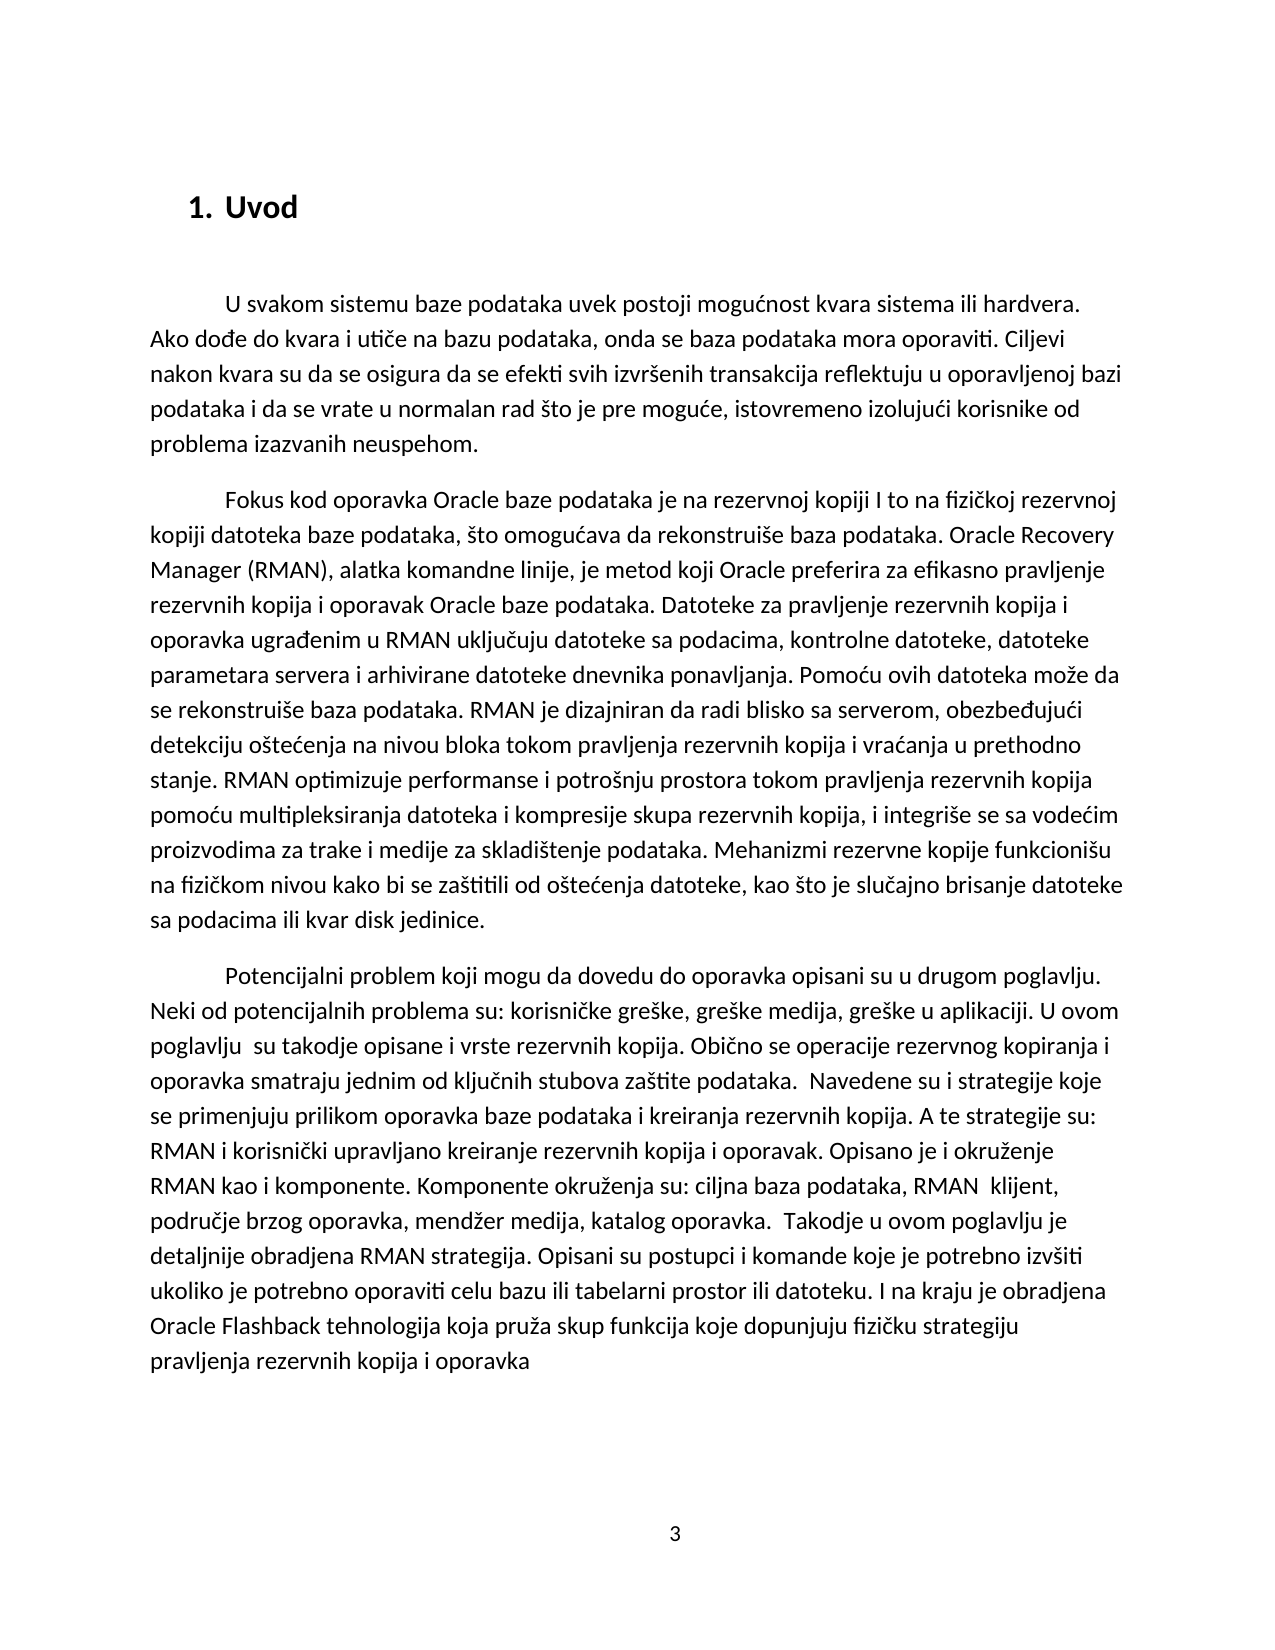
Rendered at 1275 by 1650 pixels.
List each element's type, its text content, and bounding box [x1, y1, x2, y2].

text Potencijalni problem koji mogu da dovedu do oporavka opisani su u drugom poglavlju. Neki od potencijalnih problema su: korisničke greške, greške medija, greške u aplikaciji. U ovom poglavlju su takodje opisane i vrste rezervnih kopija. Obično se operacije rezervnog kopiranja i oporavka smatraju jednim od ključnih stubova zaštite podataka. Navedene su i strategije koje se primenjuju prilikom oporavka baze podataka i kreiranja rezervnih kopija. A te strategije su: RMAN i korisnički upravljano kreiranje rezervnih kopija i oporavak. Opisano je i okruženje RMAN kao i komponente. Komponente okruženja su: ciljna baza podataka, RMAN klijent, područje brzog oporavka, mendžer medija, katalog oporavka. Takodje u ovom poglavlju je detaljnije obradjena RMAN strategija. Opisani su postupci i komande koje je potrebno izvšiti ukoliko je potrebno oporaviti celu bazu ili tabelarni prostor ili datoteku. I na kraju je obradjena Oracle Flashback tehnologija koja pruža skup funkcija koje dopunjuju fizičku strategiju pravljenja rezervnih kopija i oporavka [150, 960, 1125, 1375]
text Fokus kod oporavka Oracle baze podataka je na rezervnoj kopiji I to na fizičkoj rezervnoj kopiji datoteka baze podataka, što omogućava da rekonstruiše baza podataka. Oracle Recovery Manager (RMAN), alatka komandne linije, je metod koji Oracle preferira za efikasno pravljenje rezervnih kopija i oporavak Oracle baze podataka. Datoteke za pravljenje rezervnih kopija i oporavka ugrađenim u RMAN uključuju datoteke sa podacima, kontrolne datoteke, datoteke parametara servera i arhivirane datoteke dnevnika ponavljanja. Pomoću ovih datoteka može da se rekonstruiše baza podataka. RMAN je dizajniran da radi blisko sa serverom, obezbeđujući detekciju oštećenja na nivou bloka tokom pravljenja rezervnih kopija i vraćanja u prethodno stanje. RMAN optimizuje performanse i potrošnju prostora tokom pravljenja rezervnih kopija pomoću multipleksiranja datoteka i kompresije skupa rezervnih kopija, i integriše se sa vodećim proizvodima za trake i medije za skladištenje podataka. Mehanizmi rezervne kopije funkcionišu na fizičkom nivou kako bi se zaštitili od oštećenja datoteke, kao što je slučajno brisanje datoteke sa podacima ili kvar disk jedinice. [150, 484, 1125, 934]
text U svakom sistemu baze podataka uvek postoji mogućnost kvara sistema ili hardvera. Ako dođe do kvara i utiče na bazu podataka, onda se baza podataka mora oporaviti. Ciljevi nakon kvara su da se osigura da se efekti svih izvršenih transakcija reflektuju u oporavljenoj bazi podataka i da se vrate u normalan rad što je pre moguće, istovremeno izolujući korisnike od problema izazvanih neuspehom. [150, 288, 1125, 459]
list Uvod [187, 186, 1125, 226]
